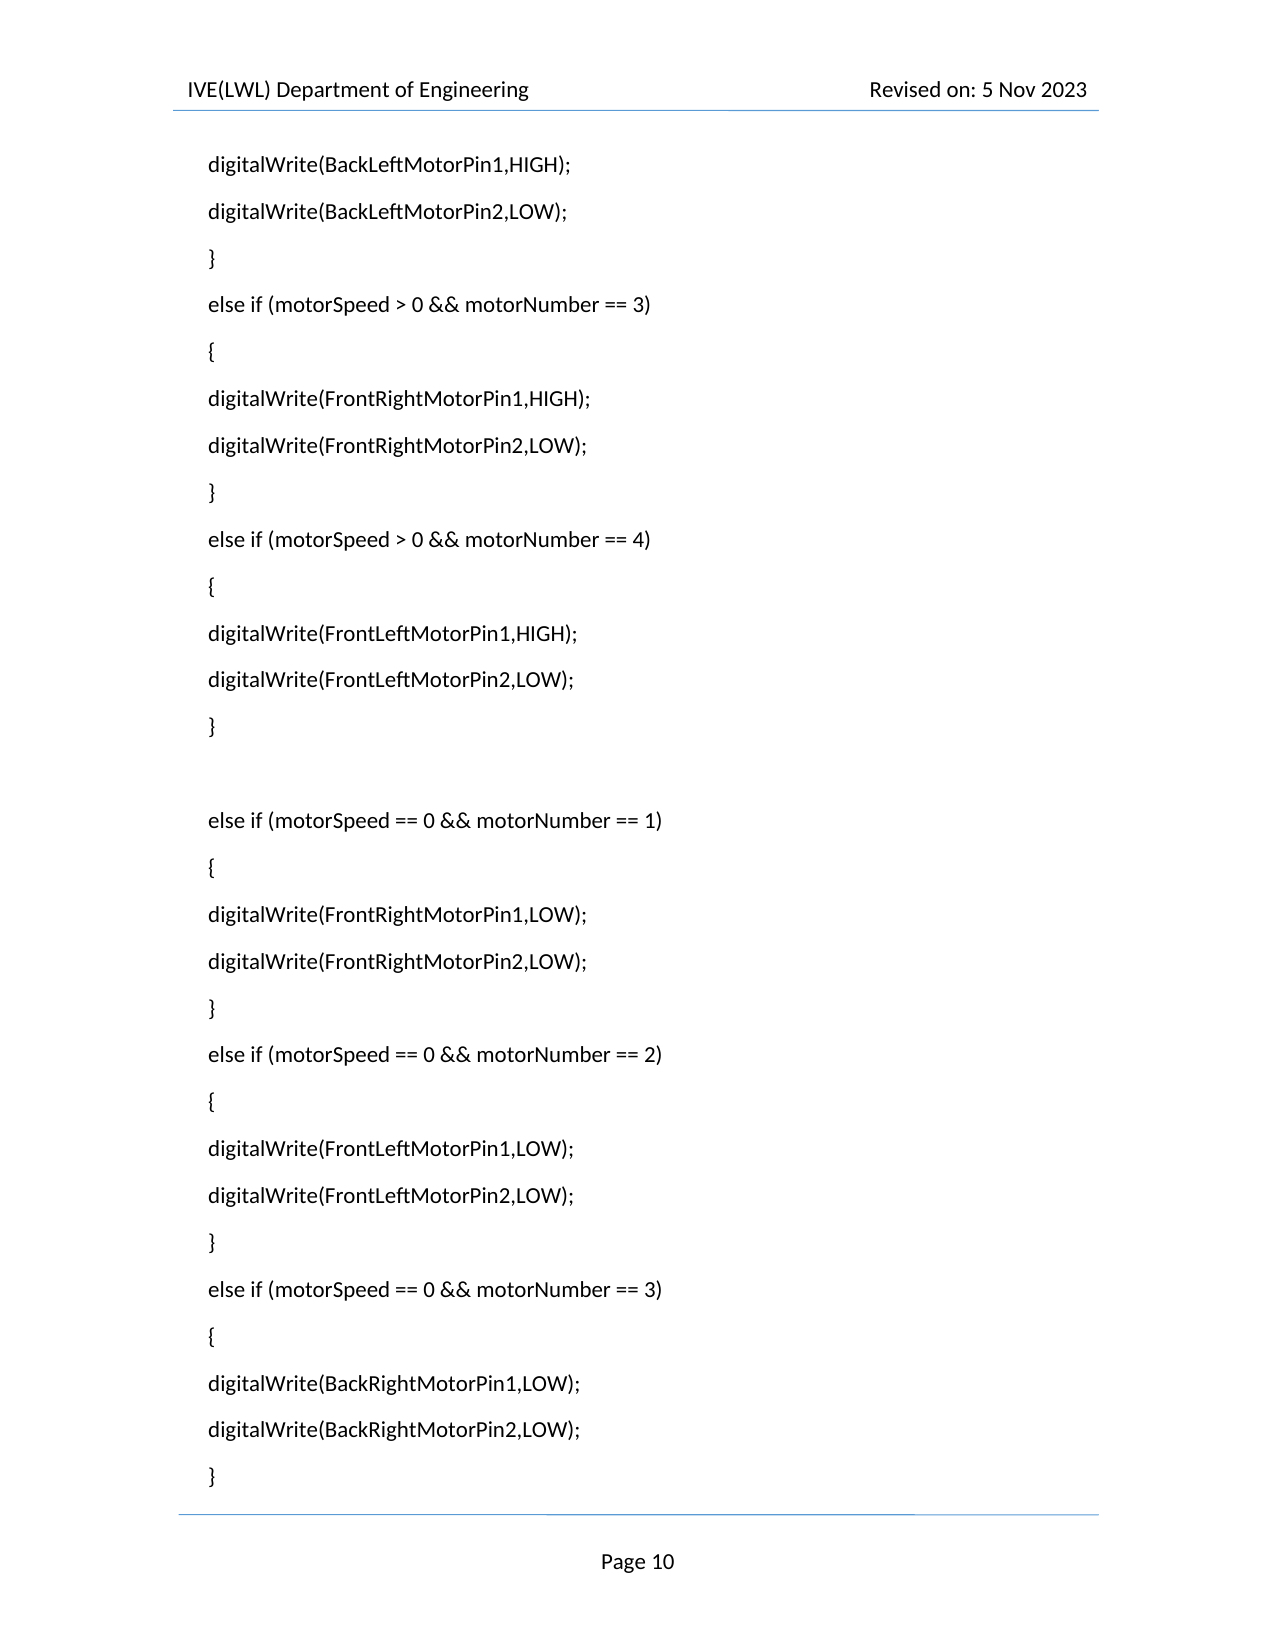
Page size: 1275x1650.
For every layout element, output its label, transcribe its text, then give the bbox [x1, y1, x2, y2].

text digitalWrite(FrontRightMotorPin1,LOW); [187, 900, 1087, 928]
text { [187, 572, 1087, 600]
text { [187, 1087, 1087, 1116]
text digitalWrite(FrontRightMotorPin1,HIGH); [187, 384, 1087, 412]
text } [187, 712, 1087, 741]
text else if (motorSpeed == 0 && motorNumber == 1) [187, 806, 1087, 834]
text else if (motorSpeed > 0 && motorNumber == 3) [187, 291, 1087, 319]
text digitalWrite(FrontRightMotorPin2,LOW); [187, 431, 1087, 459]
text else if (motorSpeed == 0 && motorNumber == 3) [187, 1275, 1087, 1303]
text else if (motorSpeed == 0 && motorNumber == 2) [187, 1041, 1087, 1069]
text digitalWrite(FrontRightMotorPin2,LOW); [187, 947, 1087, 975]
text digitalWrite(BackRightMotorPin2,LOW); [187, 1416, 1087, 1444]
text digitalWrite(FrontLeftMotorPin1,HIGH); [187, 619, 1087, 647]
text digitalWrite(FrontLeftMotorPin2,LOW); [187, 666, 1087, 694]
text } [187, 1462, 1087, 1491]
text digitalWrite(BackRightMotorPin1,LOW); [187, 1369, 1087, 1397]
text digitalWrite(FrontLeftMotorPin2,LOW); [187, 1181, 1087, 1209]
text digitalWrite(FrontLeftMotorPin1,LOW); [187, 1134, 1087, 1162]
text { [187, 853, 1087, 881]
text } [187, 1228, 1087, 1256]
text } [187, 244, 1087, 272]
text } [187, 994, 1087, 1022]
text digitalWrite(BackLeftMotorPin2,LOW); [187, 197, 1087, 225]
text { [187, 337, 1087, 366]
text { [187, 1322, 1087, 1350]
text digitalWrite(BackLeftMotorPin1,HIGH); [187, 150, 1087, 178]
text else if (motorSpeed > 0 && motorNumber == 4) [187, 525, 1087, 553]
text } [187, 478, 1087, 506]
